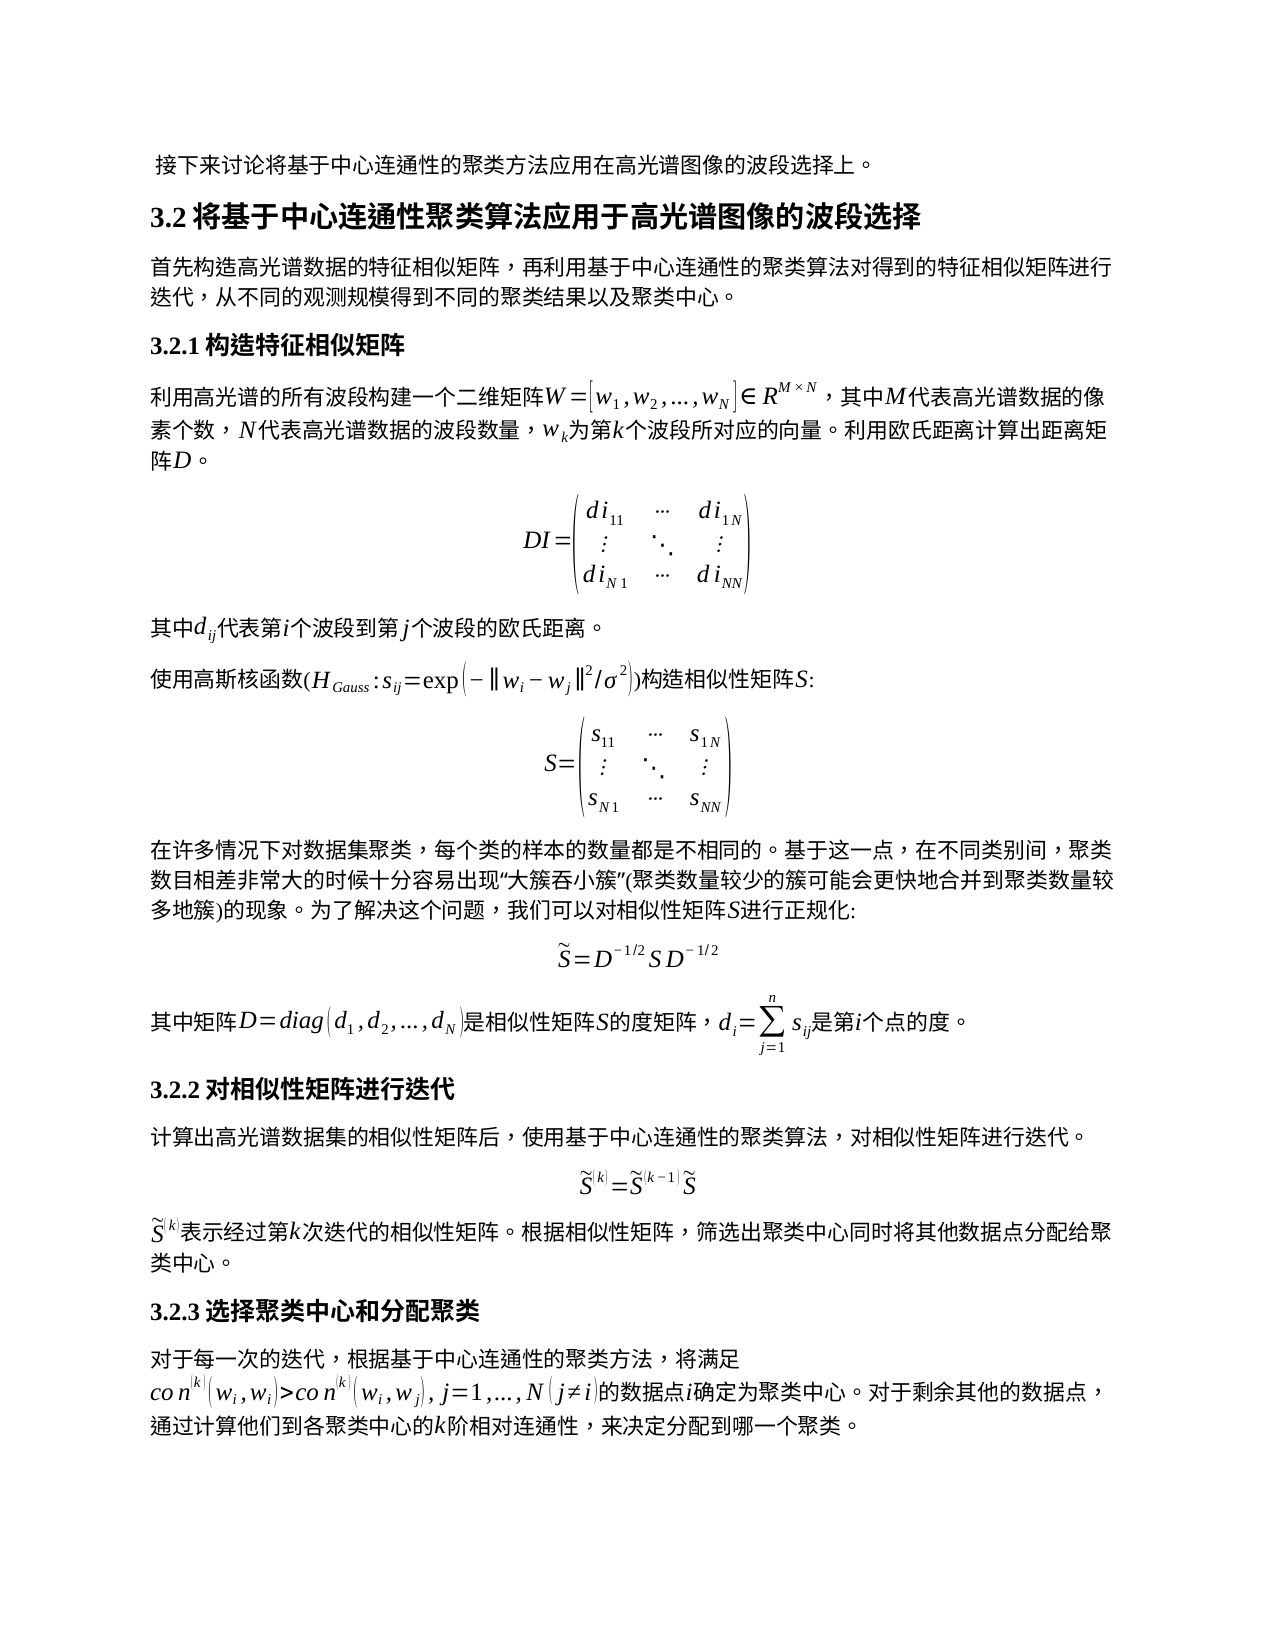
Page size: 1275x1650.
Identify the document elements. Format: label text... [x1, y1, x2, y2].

subtitle 3.2.3选择聚类中心和分配聚类 [150, 1294, 1125, 1328]
text 计算出高光谱数据集的相似性矩阵后，使用基于中心连通性的聚类算法，对相似性矩阵进行迭代。 [150, 1122, 1125, 1152]
text 其中矩阵是相似性矩阵的度矩阵，是第个点的度。 [150, 988, 1125, 1056]
text 表示经过第次迭代的相似性矩阵。根据相似性矩阵，筛选出聚类中心同时将其他数据点分配给聚类中心。 [150, 1216, 1125, 1277]
subtitle 3.2.1构造特征相似矩阵 [150, 328, 1125, 362]
text 其中代表第个波段到第个波段的欧氏距离。 [150, 612, 1125, 644]
text 首先构造高光谱数据的特征相似矩阵，再利用基于中心连通性的聚类算法对得到的特征相似矩阵进行迭代，从不同的观测规模得到不同的聚类结果以及聚类中心。 [150, 252, 1125, 312]
text 在许多情况下对数据集聚类，每个类的样本的数量都是不相同的。基于这一点，在不同类别间，聚类数目相差非常大的时候十分容易出现“大簇吞小簇”(聚类数量较少的簇可能会更快地合并到聚类数量较多地簇)的现象。为了解决这个问题，我们可以对相似性矩阵进行正规化: [150, 836, 1125, 925]
subtitle 3.2将基于中心连通性聚类算法应用于高光谱图像的波段选择 [150, 196, 1125, 236]
text 对于每一次的迭代，根据基于中心连通性的聚类方法，将满足的数据点确定为聚类中心。对于剩余其他的数据点，通过计算他们到各聚类中心的阶相对连通性，来决定分配到哪一个聚类。 [150, 1344, 1125, 1440]
text ​ 接下来讨论将基于中心连通性的聚类方法应用在高光谱图像的波段选择上。 [150, 150, 1125, 180]
text 使用高斯核函数()构造相似性矩阵: [150, 660, 1125, 699]
subtitle 3.2.2对相似性矩阵进行迭代 [150, 1072, 1125, 1106]
text 利用高光谱的所有波段构建一个二维矩阵，其中代表高光谱数据的像素个数，代表高光谱数据的波段数量，为第个波段所对应的向量。利用欧氏距离计算出距离矩阵。 [150, 378, 1125, 476]
